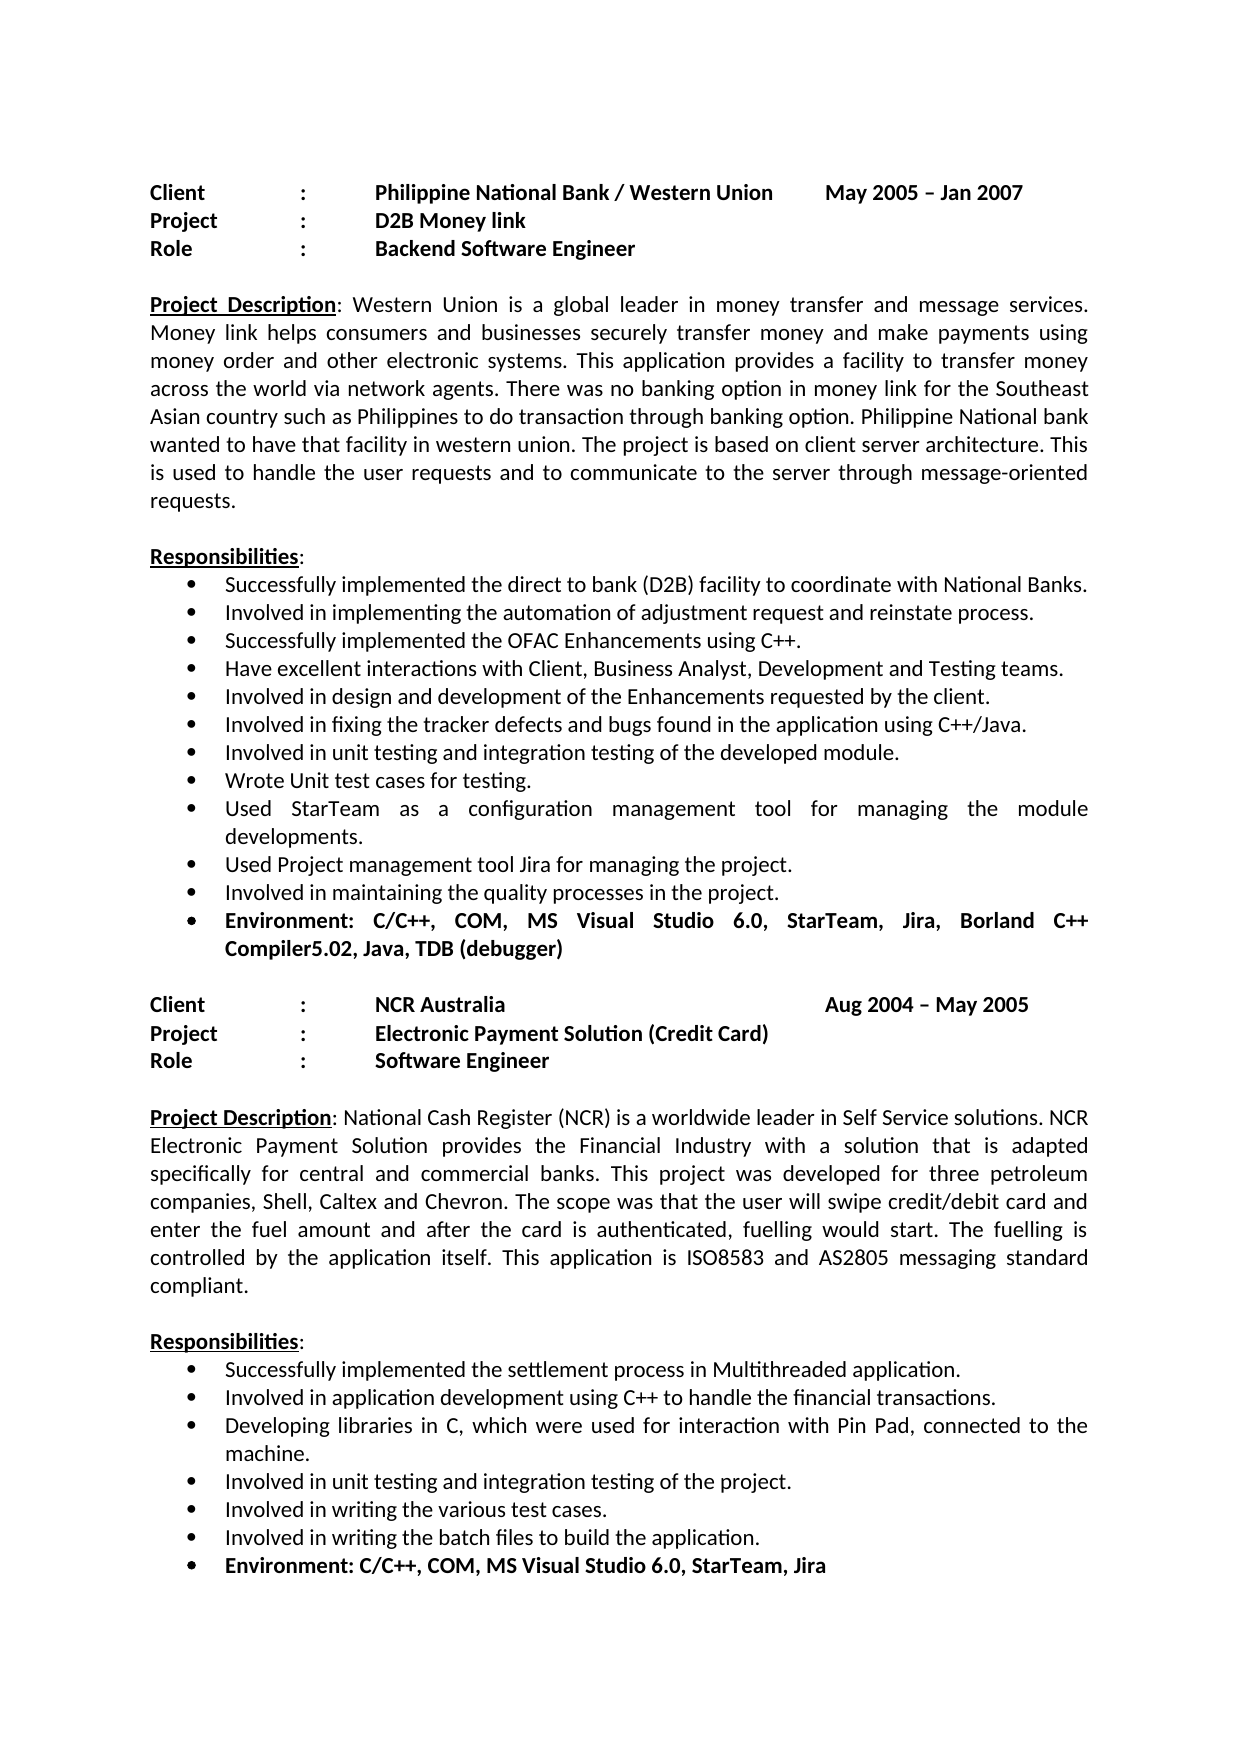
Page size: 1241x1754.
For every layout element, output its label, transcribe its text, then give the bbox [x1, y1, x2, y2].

list Used Project management tool Jira for managing the project. [187, 851, 1090, 878]
list Wrote Unit test cases for testing. [187, 766, 1090, 794]
text Role : Backend Software Engineer [150, 234, 1090, 262]
list Successfully implemented the direct to bank (D2B) facility to coordinate with National Banks. [187, 570, 1090, 598]
list Involved in writing the various test cases. [187, 1495, 1090, 1523]
text Project : Electronic Payment Solution (Credit Card) [150, 1019, 1090, 1047]
text Project : D2B Money link [150, 206, 1090, 234]
text Responsibilities: [150, 542, 1090, 570]
list Successfully implemented the settlement process in Multithreaded application. [187, 1355, 1090, 1383]
list Involved in writing the batch files to build the application. [187, 1523, 1090, 1551]
text Responsibilities: [150, 1327, 1090, 1355]
list Developing libraries in C, which were used for interaction with Pin Pad, connected to the machine. [187, 1411, 1090, 1467]
list Environment: C/C++, COM, MS Visual Studio 6.0, StarTeam, Jira, Borland C++ Compiler5.02, Java, TDB (debugger) [187, 907, 1090, 963]
list Have excellent interactions with Client, Business Analyst, Development and Testing teams. [187, 654, 1090, 682]
list Involved in implementing the automation of adjustment request and reinstate process. [187, 598, 1090, 626]
list Involved in unit testing and integration testing of the project. [187, 1467, 1090, 1495]
list Involved in application development using C++ to handle the financial transactions. [187, 1383, 1090, 1411]
list Involved in maintaining the quality processes in the project. [187, 878, 1090, 907]
list Successfully implemented the OFAC Enhancements using C++. [187, 626, 1090, 654]
list Involved in unit testing and integration testing of the developed module. [187, 738, 1090, 766]
list Used StarTeam as a configuration management tool for managing the module developments. [187, 794, 1090, 851]
text Project Description: Western Union is a global leader in money transfer and message services. Money link helps consumers and businesses securely transfer money and make payments using money order and other electronic systems. This application provides a facility to transfer money across the world via network agents. There was no banking option in money link for the Southeast Asian country such as Philippines to do transaction through banking option. Philippine National bank wanted to have that facility in western union. The project is based on client server architecture. This is used to handle the user requests and to communicate to the server through message-oriented requests. [150, 290, 1090, 514]
text Project Description: National Cash Register (NCR) is a worldwide leader in Self Service solutions. NCR Electronic Payment Solution provides the Financial Industry with a solution that is adapted specifically for central and commercial banks. This project was developed for three petroleum companies, Shell, Caltex and Chevron. The scope was that the user will swipe credit/debit card and enter the fuel amount and after the card is authenticated, fuelling would start. The fuelling is controlled by the application itself. This application is ISO8583 and AS2805 messaging standard compliant. [150, 1103, 1090, 1299]
text Client : NCR Australia Aug 2004 – May 2005 [150, 991, 1090, 1019]
list Environment: C/C++, COM, MS Visual Studio 6.0, StarTeam, Jira [187, 1551, 1090, 1579]
list Involved in design and development of the Enhancements requested by the client. [187, 682, 1090, 710]
text Client : Philippine National Bank / Western Union May 2005 – Jan 2007 [150, 178, 1090, 206]
list Involved in fixing the tracker defects and bugs found in the application using C++/Java. [187, 710, 1090, 738]
text Role : Software Engineer [150, 1047, 1090, 1075]
